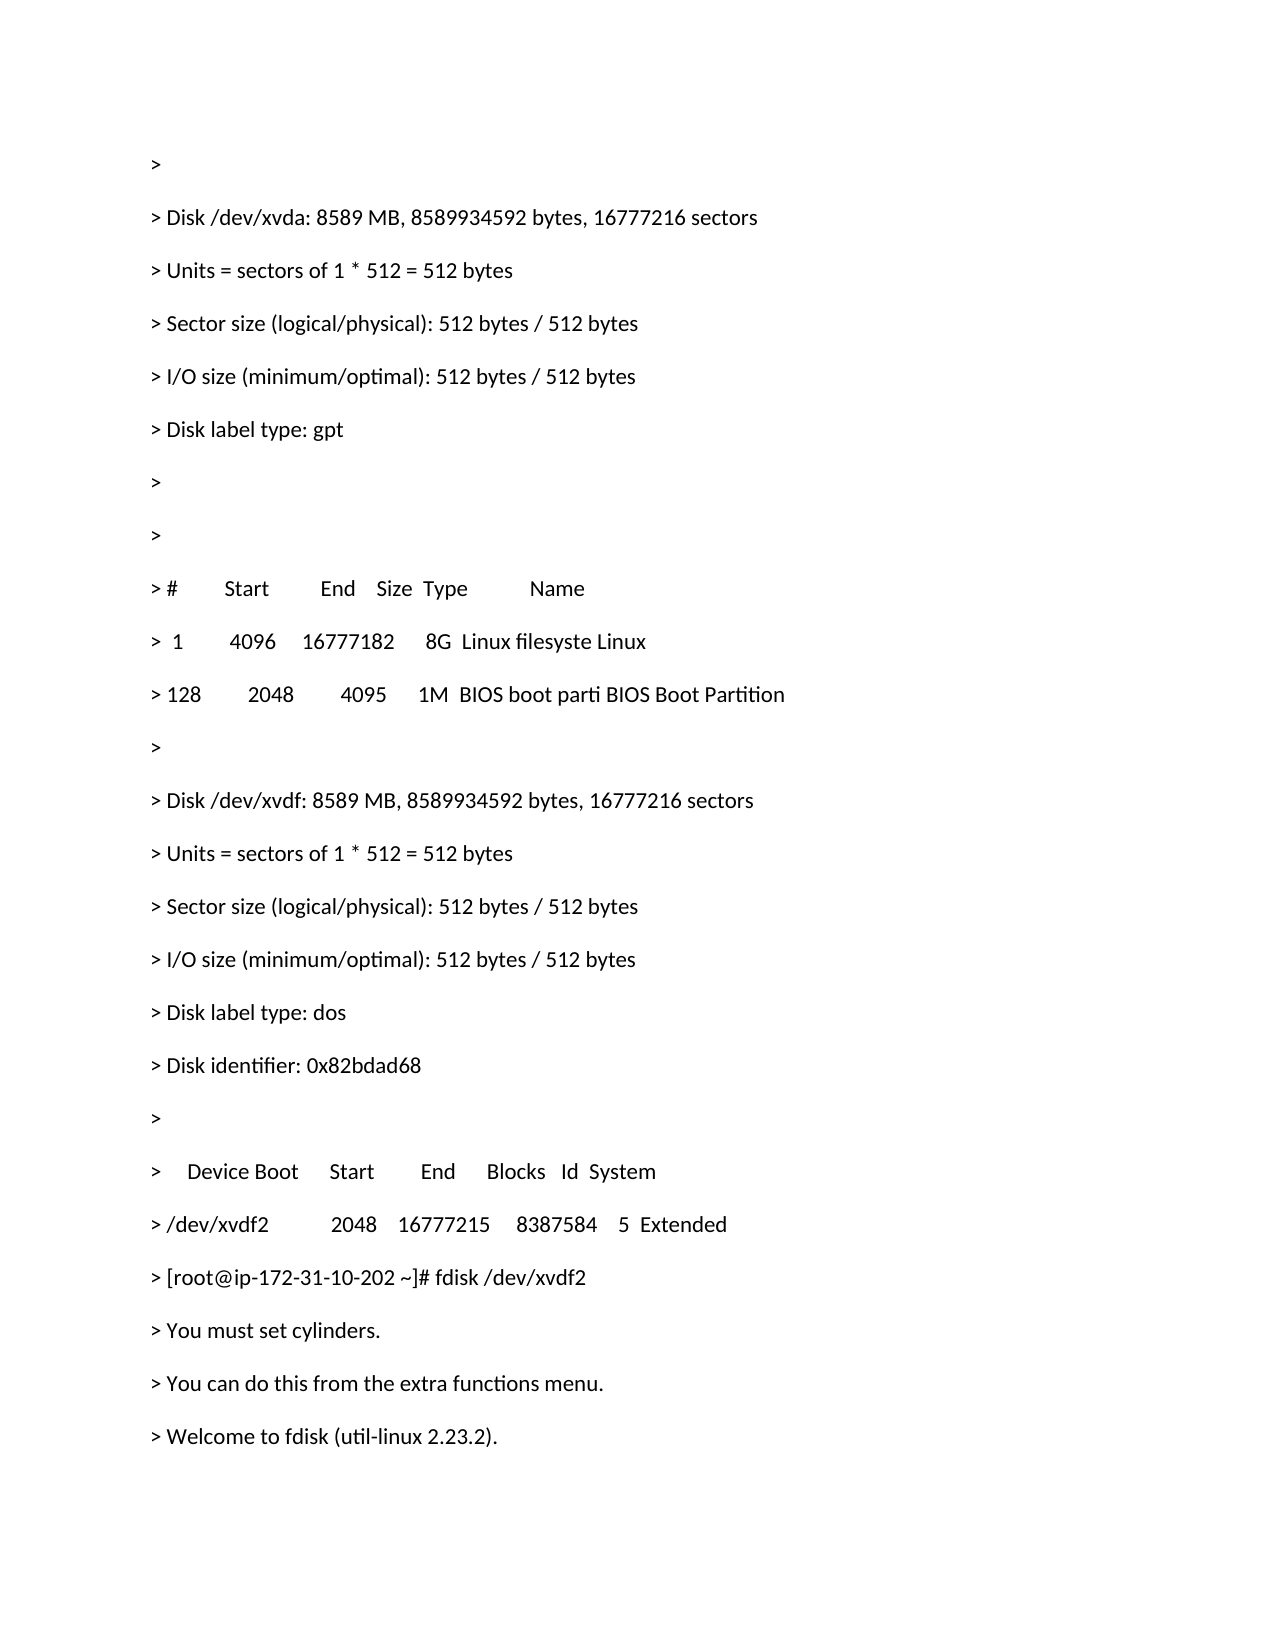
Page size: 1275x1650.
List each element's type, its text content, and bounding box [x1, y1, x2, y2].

text > Welcome to fdisk (util-linux 2.23.2). [150, 1422, 1125, 1451]
text > You must set cylinders. [150, 1316, 1125, 1344]
text > Disk /dev/xvdf: 8589 MB, 8589934592 bytes, 16777216 sectors [150, 786, 1125, 814]
text > [150, 150, 1125, 178]
text > 1 4096 16777182 8G Linux filesyste Linux [150, 627, 1125, 655]
text > Sector size (logical/physical): 512 bytes / 512 bytes [150, 309, 1125, 337]
text > I/O size (minimum/optimal): 512 bytes / 512 bytes [150, 362, 1125, 390]
text > Device Boot Start End Blocks Id System [150, 1157, 1125, 1185]
text > Disk /dev/xvda: 8589 MB, 8589934592 bytes, 16777216 sectors [150, 203, 1125, 231]
text > Disk label type: gpt [150, 415, 1125, 443]
text > Disk label type: dos [150, 998, 1125, 1026]
text > You can do this from the extra functions menu. [150, 1369, 1125, 1397]
text > [150, 521, 1125, 549]
text > Disk identifier: 0x82bdad68 [150, 1051, 1125, 1079]
text > Units = sectors of 1 * 512 = 512 bytes [150, 839, 1125, 867]
text > /dev/xvdf2 2048 16777215 8387584 5 Extended [150, 1210, 1125, 1238]
text > [150, 1104, 1125, 1132]
text > [root@ip-172-31-10-202 ~]# fdisk /dev/xvdf2 [150, 1263, 1125, 1291]
text > Units = sectors of 1 * 512 = 512 bytes [150, 256, 1125, 284]
text > [150, 468, 1125, 496]
text > [150, 733, 1125, 761]
text > Sector size (logical/physical): 512 bytes / 512 bytes [150, 892, 1125, 920]
text > 128 2048 4095 1M BIOS boot parti BIOS Boot Partition [150, 680, 1125, 708]
text > # Start End Size Type Name [150, 574, 1125, 602]
text > I/O size (minimum/optimal): 512 bytes / 512 bytes [150, 945, 1125, 973]
